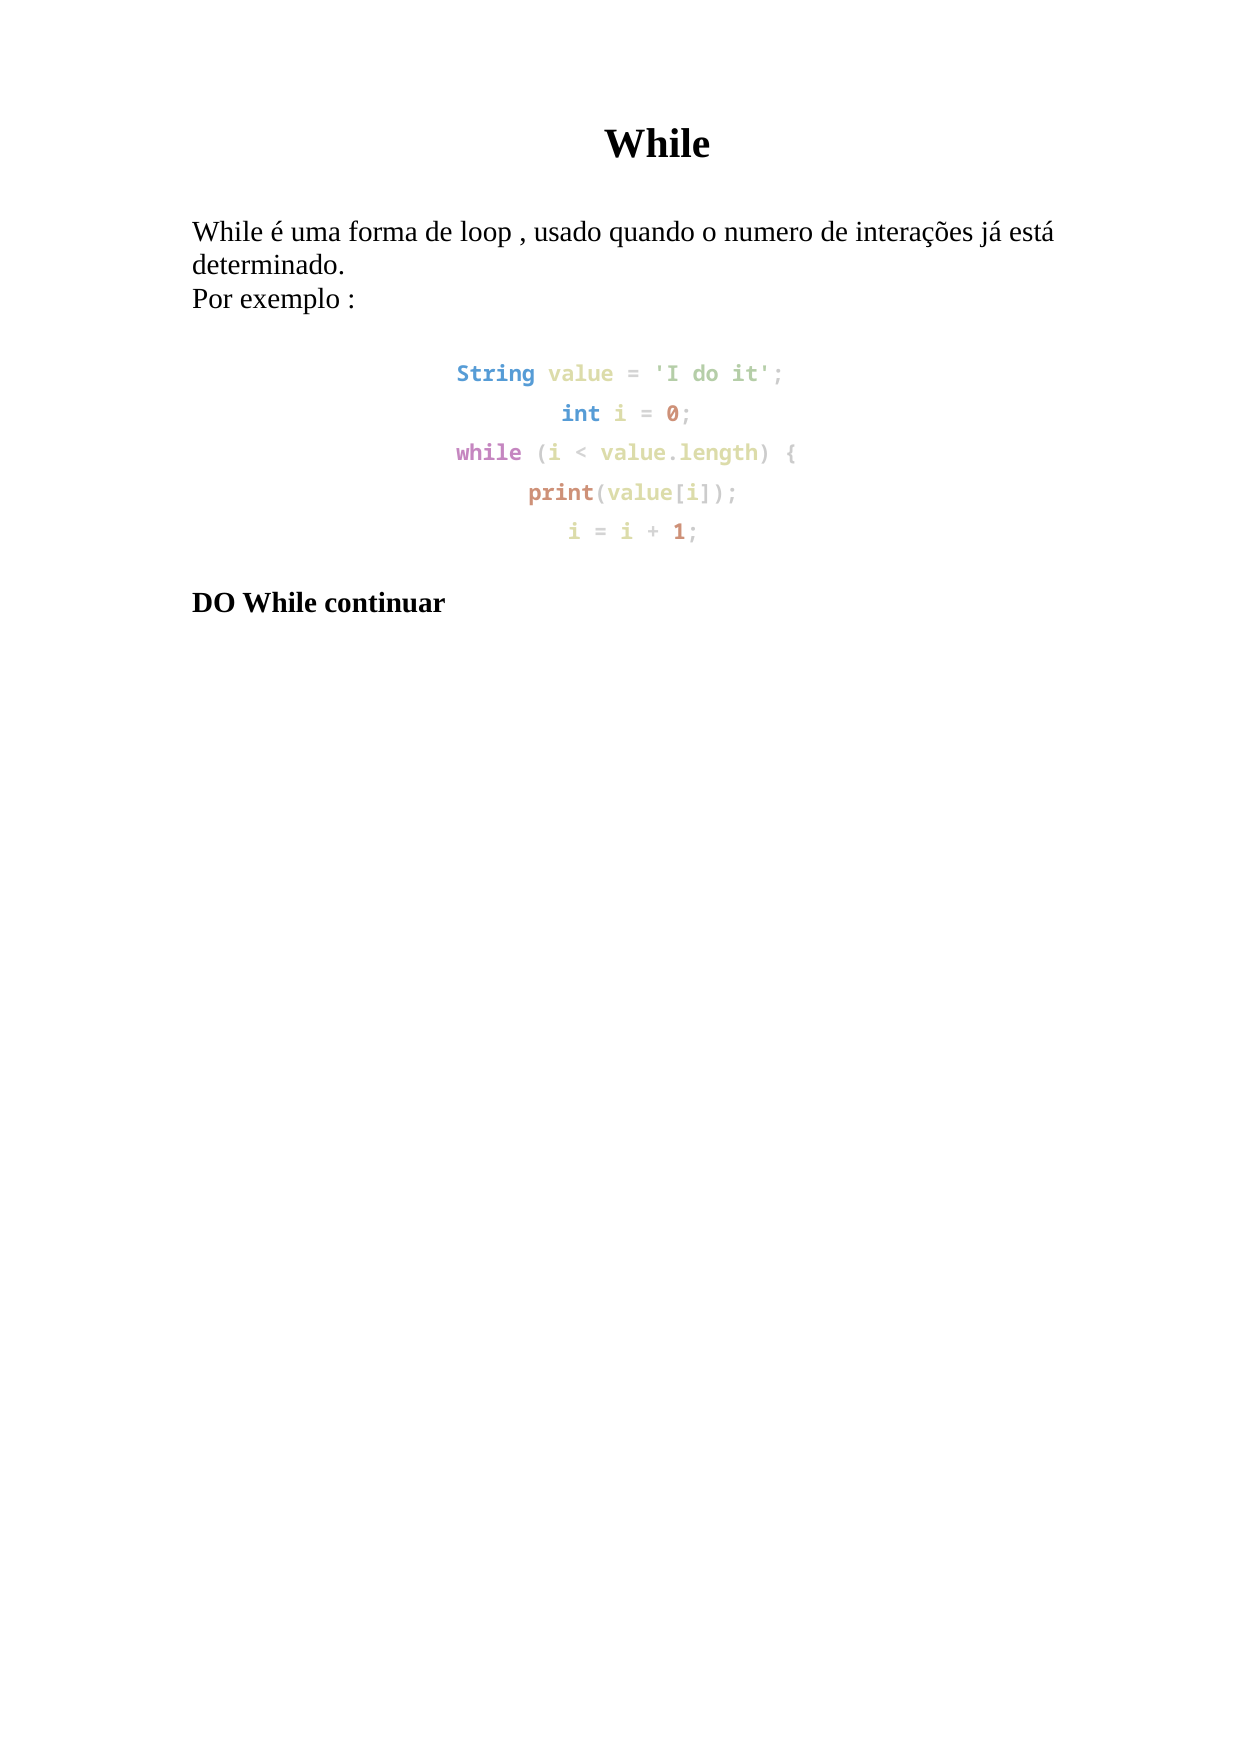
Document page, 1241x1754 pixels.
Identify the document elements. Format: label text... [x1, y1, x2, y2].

text i = i + 1; [118, 506, 1122, 546]
text print(value[i]); [118, 467, 1122, 506]
text String value = 'I do it'; [118, 348, 1122, 388]
text DO While continuar [192, 586, 1122, 619]
text While é uma forma de loop , usado quando o numero de interações já está determinado. [192, 214, 1122, 281]
text While [118, 118, 1122, 166]
text int i = 0; [118, 388, 1122, 427]
text Por exemplo : [192, 281, 1122, 314]
text while (i < value.length) { [118, 427, 1122, 467]
